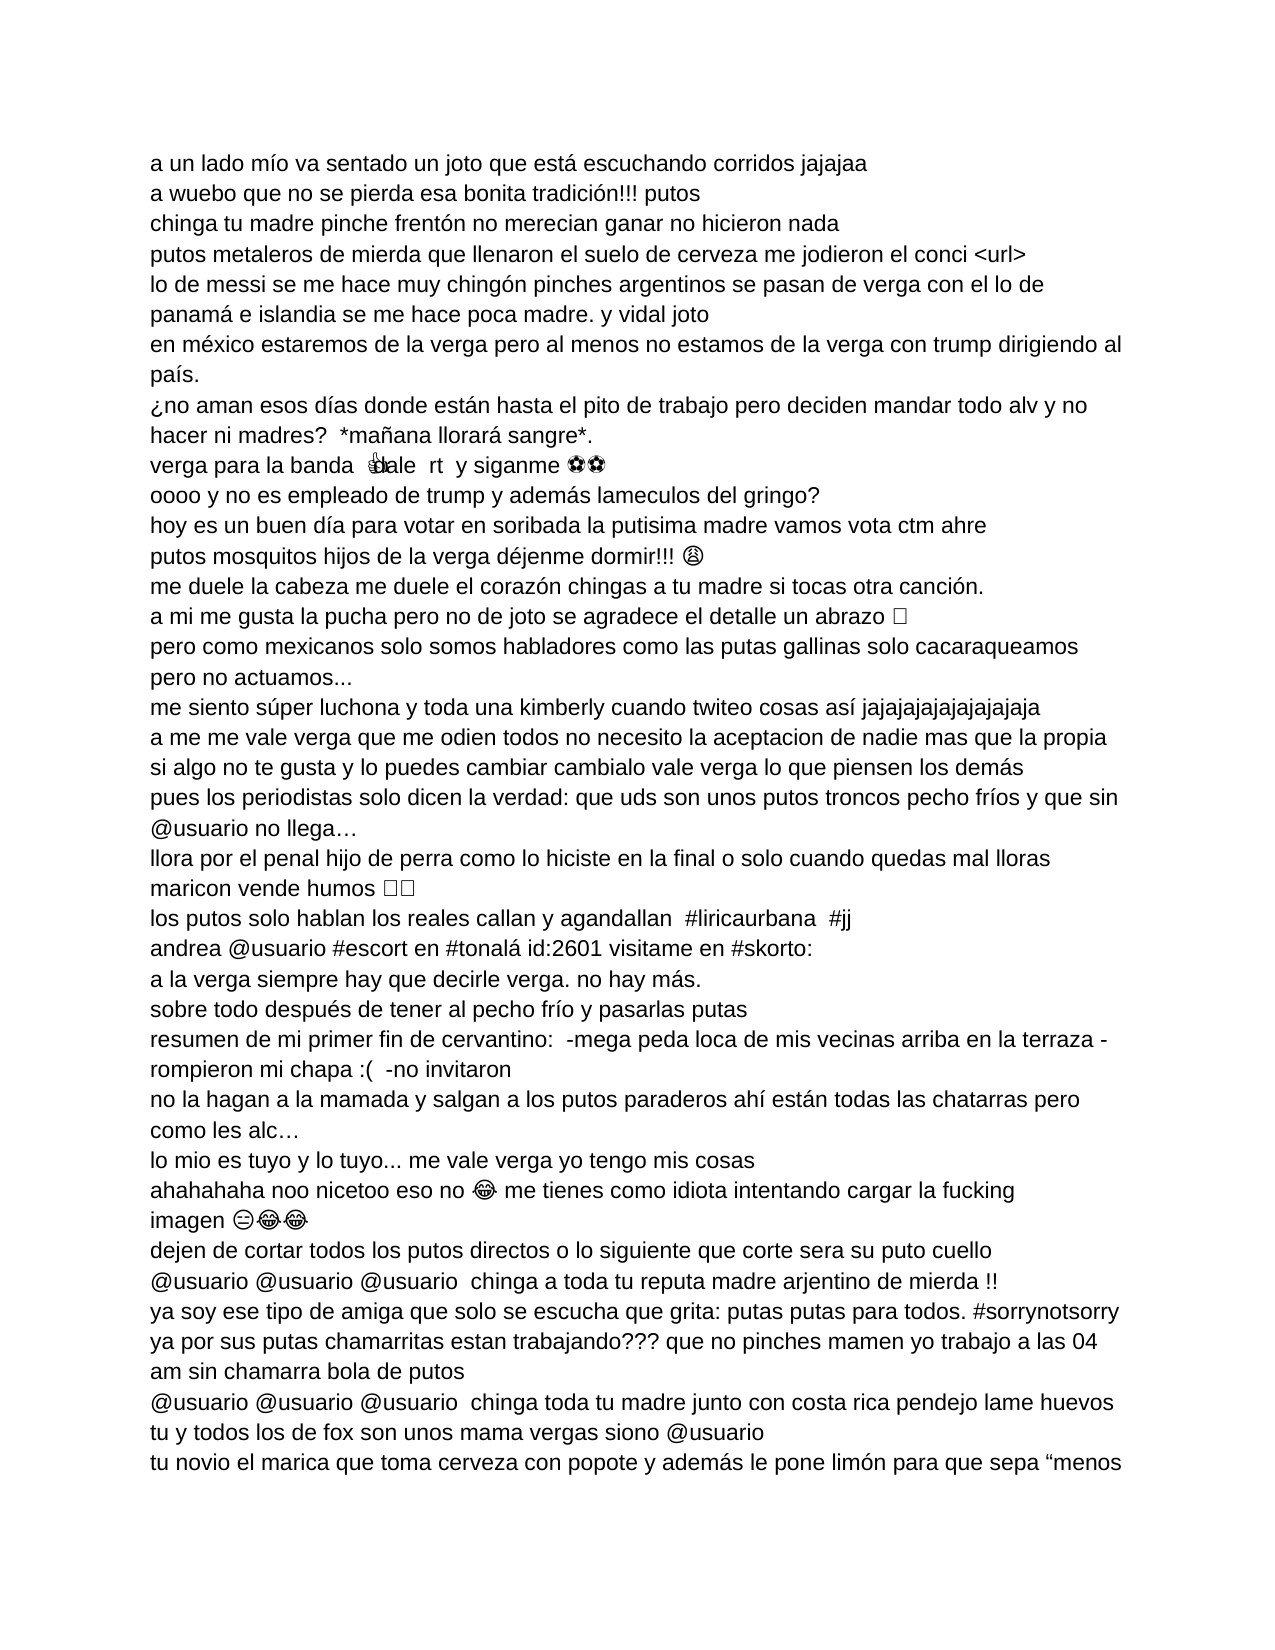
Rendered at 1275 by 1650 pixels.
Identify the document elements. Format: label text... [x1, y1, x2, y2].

text a mi me gusta la pucha pero no de joto se agradece el detalle un abrazo 🤗 [150, 603, 1125, 629]
text pues los periodistas solo dicen la verdad: que uds son unos putos troncos pecho fríos y que sin @usuario no llega… [150, 784, 1125, 841]
text putos metaleros de mierda que llenaron el suelo de cerveza me jodieron el conci <url> [150, 241, 1125, 267]
text si algo no te gusta y lo puedes cambiar cambialo vale verga lo que piensen los demás [150, 754, 1125, 781]
text dejen de cortar todos los putos directos o lo siguiente que corte sera su puto cuello [150, 1237, 1125, 1264]
text resumen de mi primer fin de cervantino: -mega peda loca de mis vecinas arriba en la terraza -rompieron mi chapa :( -no invitaron [150, 1026, 1125, 1083]
text oooo y no es empleado de trump y además lameculos del gringo? [150, 482, 1125, 509]
text @usuario @usuario @usuario chinga toda tu madre junto con costa rica pendejo lame huevos tu y todos los de fox son unos mama vergas siono @usuario [150, 1388, 1125, 1445]
text los putos solo hablan los reales callan y agandallan #liricaurbana #jj [150, 905, 1125, 932]
text hoy es un buen día para votar en soribada la putisima madre vamos vota ctm ahre [150, 512, 1125, 539]
text @usuario @usuario @usuario chinga a toda tu reputa madre arjentino de mierda !! [150, 1268, 1125, 1294]
text verga para la banda 🍆🍆💗 dale rt y siganme 👍⚽⚽ [150, 452, 1125, 478]
text pero como mexicanos solo somos habladores como las putas gallinas solo cacaraqueamos pero no actuamos... [150, 633, 1125, 690]
text ahahahaha noo nicetoo eso no 😂 me tienes como idiota intentando cargar la fucking imagen 😑😂😂 [150, 1177, 1125, 1234]
text a me me vale verga que me odien todos no necesito la aceptacion de nadie mas que la propia [150, 724, 1125, 750]
text a un lado mío va sentado un joto que está escuchando corridos jajajaa [150, 150, 1125, 176]
text ya soy ese tipo de amiga que solo se escucha que grita: putas putas para todos. #sorrynotsorry [150, 1298, 1125, 1324]
text lo mio es tuyo y lo tuyo... me vale verga yo tengo mis cosas [150, 1147, 1125, 1173]
text me duele la cabeza me duele el corazón chingas a tu madre si tocas otra canción. [150, 573, 1125, 599]
text a la verga siempre hay que decirle verga. no hay más. [150, 966, 1125, 992]
text a wuebo que no se pierda esa bonita tradición!!! putos [150, 180, 1125, 207]
text putos mosquitos hijos de la verga déjenme dormir!!! 😩 [150, 543, 1125, 569]
text andrea @usuario #escort en #tonalá id:2601 visitame en #skorto: [150, 935, 1125, 962]
text lo de messi se me hace muy chingón pinches argentinos se pasan de verga con el lo de panamá e islandia se me hace poca madre. y vidal joto [150, 271, 1125, 327]
text chinga tu madre pinche frentón no merecian ganar no hicieron nada [150, 210, 1125, 237]
text llora por el penal hijo de perra como lo hiciste en la final o solo cuando quedas mal lloras maricon vende humos 🖕🖕 [150, 845, 1125, 901]
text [150, 1449, 1125, 1475]
text sobre todo después de tener al pecho frío y pasarlas putas [150, 996, 1125, 1022]
text ¿no aman esos días donde están hasta el pito de trabajo pero deciden mandar todo alv y no hacer ni madres? *mañana llorará sangre*. [150, 392, 1125, 448]
text en méxico estaremos de la verga pero al menos no estamos de la verga con trump dirigiendo al país. [150, 331, 1125, 388]
text me siento súper luchona y toda una kimberly cuando twiteo cosas así jajajajajajajajajaja [150, 694, 1125, 720]
text no la hagan a la mamada y salgan a los putos paraderos ahí están todas las chatarras pero como les alc… [150, 1086, 1125, 1143]
text ya por sus putas chamarritas estan trabajando??? que no pinches mamen yo trabajo a las 04 am sin chamarra bola de putos [150, 1328, 1125, 1385]
